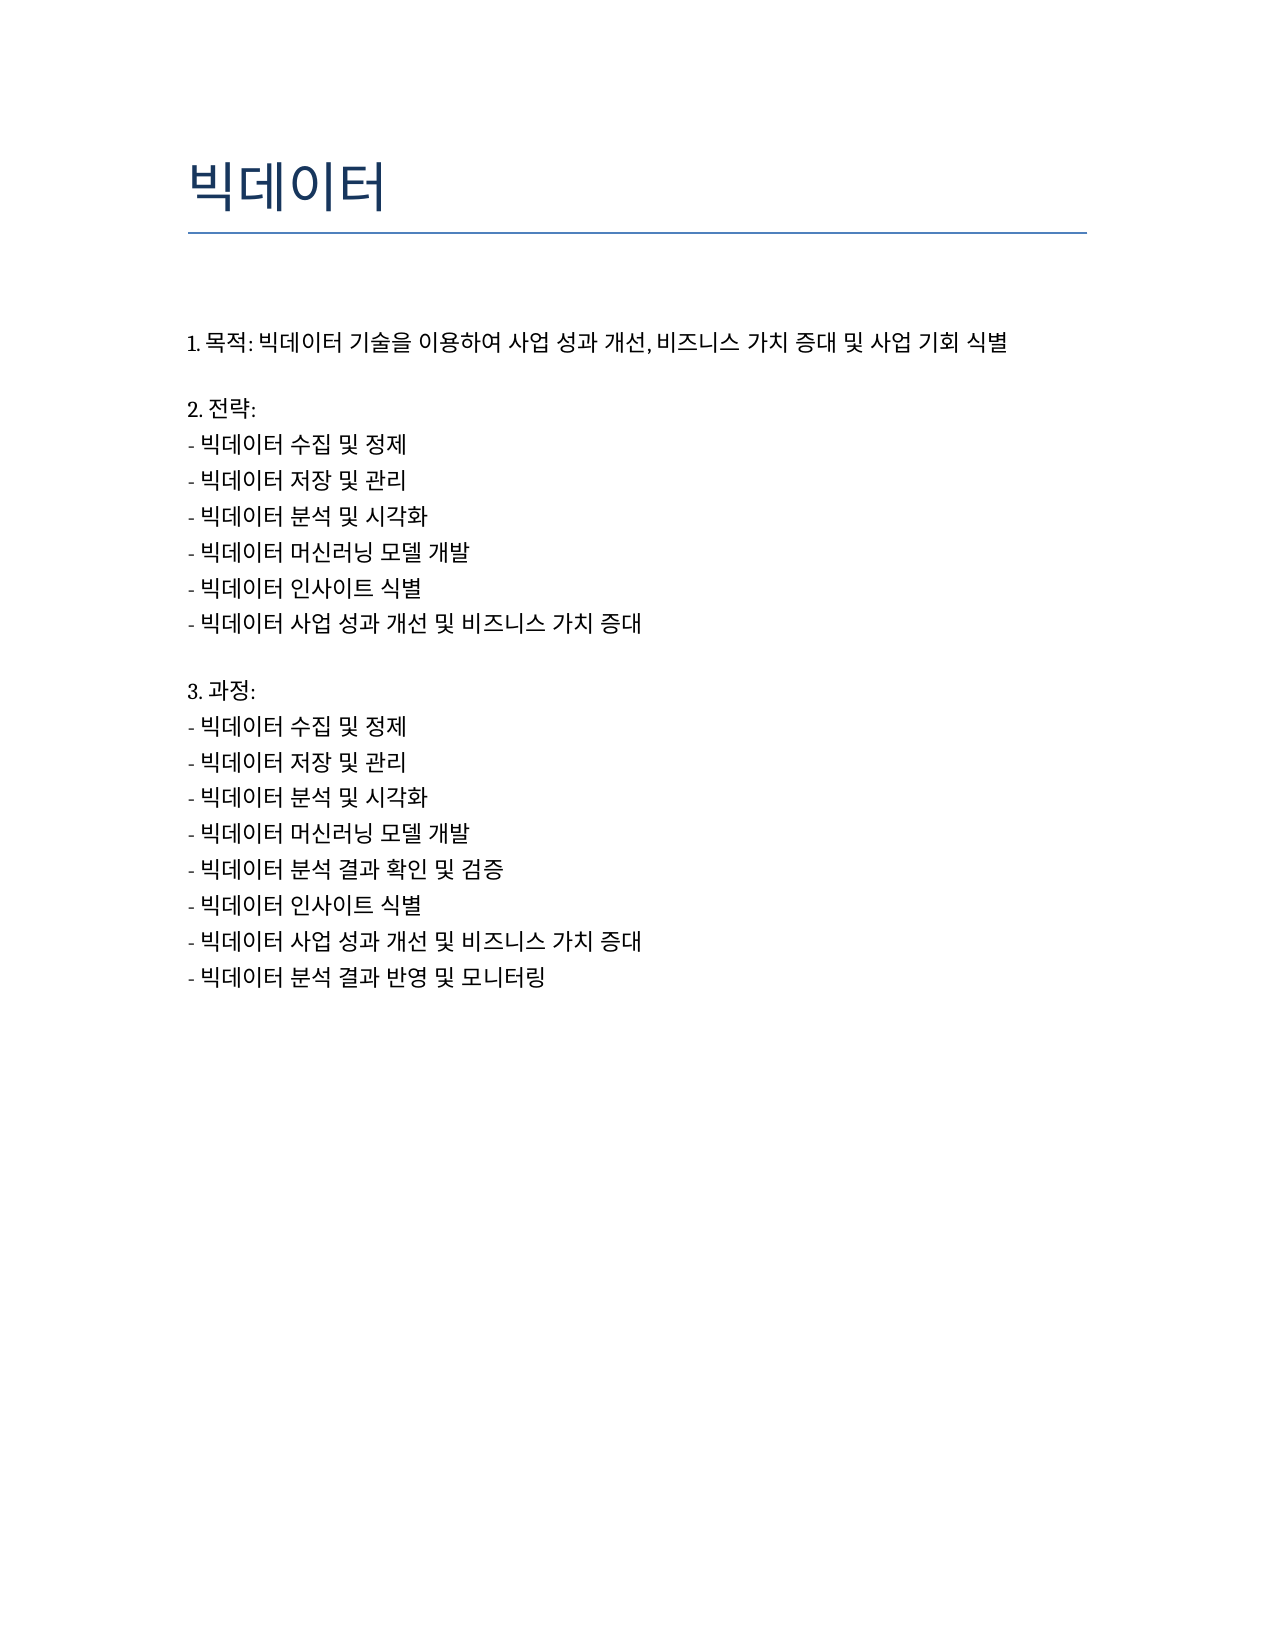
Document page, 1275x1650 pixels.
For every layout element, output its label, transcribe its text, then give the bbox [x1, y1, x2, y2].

text 1. 목적: 빅데이터 기술을 이용하여 사업 성과 개선, 비즈니스 가치 증대 및 사업 기회 식별 2. 전략: - 빅데이터 수집 및 정제 - 빅데이터 저장 및 관리 - 빅데이터 분석 및 시각화 - 빅데이터 머신러닝 모델 개발 - 빅데이터 인사이트 식별 - 빅데이터 사업 성과 개선 및 비즈니스 가치 증대 3. 과정: - 빅데이터 수집 및 정제 - 빅데이터 저장 및 관리 - 빅데이터 분석 및 시각화 - 빅데이터 머신러닝 모델 개발 - 빅데이터 분석 결과 확인 및 검증 - 빅데이터 인사이트 식별 - 빅데이터 사업 성과 개선 및 비즈니스 가치 증대 - 빅데이터 분석 결과 반영 및 모니터링 [187, 265, 1087, 993]
title 빅데이터 [187, 150, 1087, 234]
